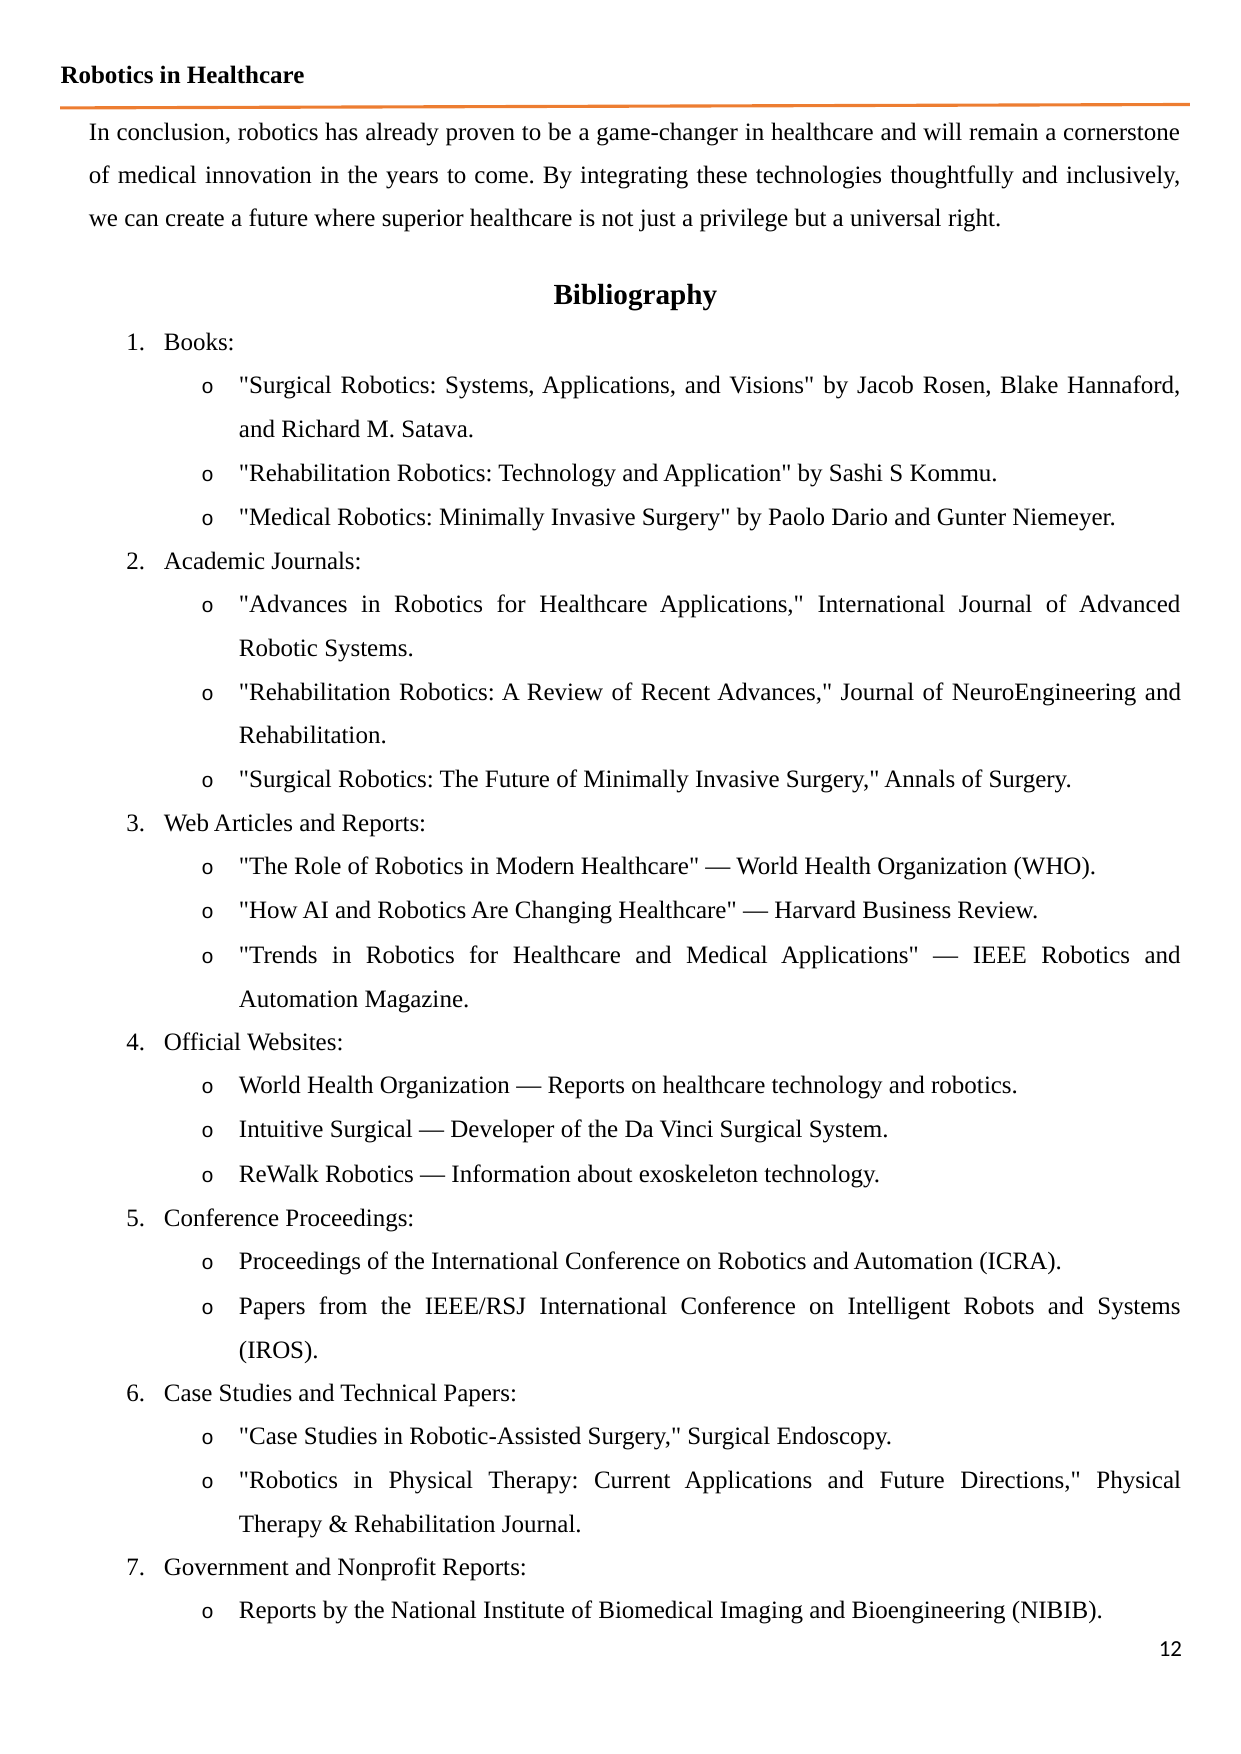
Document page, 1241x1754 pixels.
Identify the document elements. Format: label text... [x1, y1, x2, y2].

list Official Websites: [126, 1027, 1182, 1056]
list "Robotics in Physical Therapy: Current Applications and Future Directions," Physical Therapy & Rehabilitation Journal. [201, 1465, 1182, 1538]
list "Case Studies in Robotic-Assisted Surgery," Surgical Endoscopy. [201, 1421, 1182, 1451]
list Proceedings of the International Conference on Robotics and Automation (ICRA). [201, 1246, 1182, 1276]
list "Surgical Robotics: Systems, Applications, and Visions" by Jacob Rosen, Blake Hannaford, and Richard M. Satava. [201, 371, 1182, 443]
list "Trends in Robotics for Healthcare and Medical Applications" — IEEE Robotics and Automation Magazine. [201, 940, 1182, 1013]
list Papers from the IEEE/RSJ International Conference on Intelligent Robots and Systems (IROS). [201, 1291, 1182, 1363]
list Reports by the National Institute of Biomedical Imaging and Bioengineering (NIBIB). [201, 1596, 1182, 1625]
list ReWalk Robotics — Information about exoskeleton technology. [201, 1159, 1182, 1188]
text In conclusion, robotics has already proven to be a game-changer in healthcare and will remain a cornerstone of medical innovation in the years to come. By integrating these technologies thoughtfully and inclusively, we can create a future where superior healthcare is not just a privilege but a universal right. [89, 117, 1182, 232]
text Bibliography [89, 277, 1182, 311]
list World Health Organization — Reports on healthcare technology and robotics. [201, 1070, 1182, 1100]
list Case Studies and Technical Papers: [126, 1378, 1182, 1407]
list Academic Journals: [126, 546, 1182, 575]
list "Medical Robotics: Minimally Invasive Surgery" by Paolo Dario and Gunter Niemeyer. [201, 502, 1182, 532]
list "The Role of Robotics in Modern Healthcare" — World Health Organization (WHO). [201, 851, 1182, 881]
list "How AI and Robotics Are Changing Healthcare" — Harvard Business Review. [201, 896, 1182, 925]
list "Surgical Robotics: The Future of Minimally Invasive Surgery," Annals of Surgery. [201, 764, 1182, 793]
list Government and Nonprofit Reports: [126, 1552, 1182, 1581]
list Books: [126, 327, 1182, 356]
list "Rehabilitation Robotics: A Review of Recent Advances," Journal of NeuroEngineering and Rehabilitation. [201, 677, 1182, 749]
list Web Articles and Reports: [126, 808, 1182, 837]
list "Rehabilitation Robotics: Technology and Application" by Sashi S Kommu. [201, 458, 1182, 487]
list "Advances in Robotics for Healthcare Applications," International Journal of Advanced Robotic Systems. [201, 589, 1182, 662]
list Intuitive Surgical — Developer of the Da Vinci Surgical System. [201, 1114, 1182, 1144]
list Conference Proceedings: [126, 1203, 1182, 1232]
